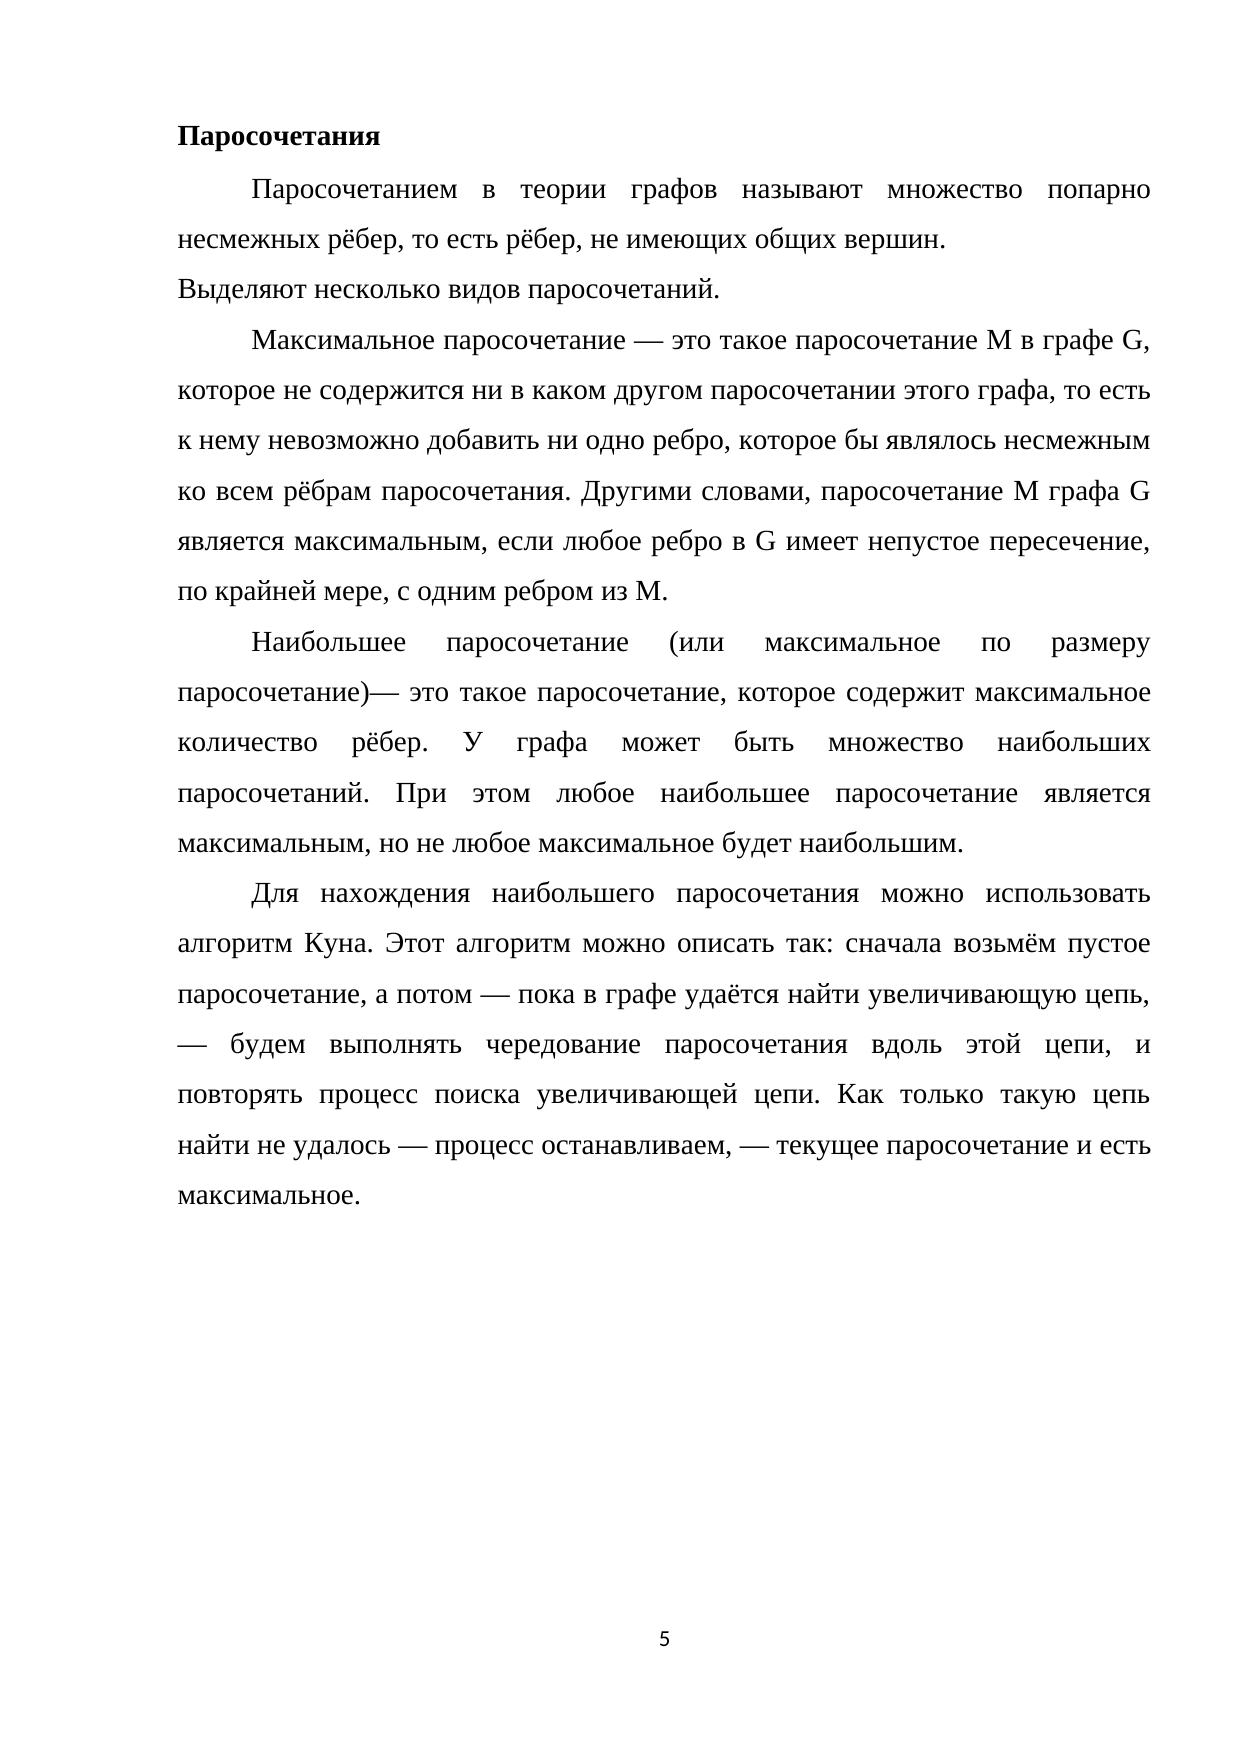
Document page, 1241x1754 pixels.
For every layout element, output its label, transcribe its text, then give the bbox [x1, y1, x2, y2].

text Паросочетанием в теории графов называют множество попарно несмежных рёбер, то есть рёбер, не имеющих общих вершин. [177, 171, 1152, 255]
text Выделяют несколько видов паросочетаний. [177, 272, 1152, 305]
text Наибольшее паросочетание (или максимальное по размеру паросочетание)— это такое паросочетание, которое содержит максимальное количество рёбер. У графа может быть множество наибольших паросочетаний. При этом любое наибольшее паросочетание является максимальным, но не любое максимальное будет наибольшим. [177, 624, 1152, 858]
text Паросочетания [177, 118, 1152, 152]
text Для нахождения наибольшего паросочетания можно использовать алгоритм Куна. Этот алгоритм можно описать так: сначала возьмём пустое паросочетание, а потом — пока в графе удаётся найти увеличивающую цепь, — будем выполнять чередование паросочетания вдоль этой цепи, и повторять процесс поиска увеличивающей цепи. Как только такую цепь найти не удалось — процесс останавливаем, — текущее паросочетание и есть максимальное. [177, 875, 1152, 1211]
text Максимальное паросочетание — это такое паросочетание M в графе G, которое не содержится ни в каком другом паросочетании этого графа, то есть к нему невозможно добавить ни одно ребро, которое бы являлось несмежным ко всем рёбрам паросочетания. Другими словами, паросочетание M графа G является максимальным, если любое ребро в G имеет непустое пересечение, по крайней мере, с одним ребром из M. [177, 322, 1152, 607]
